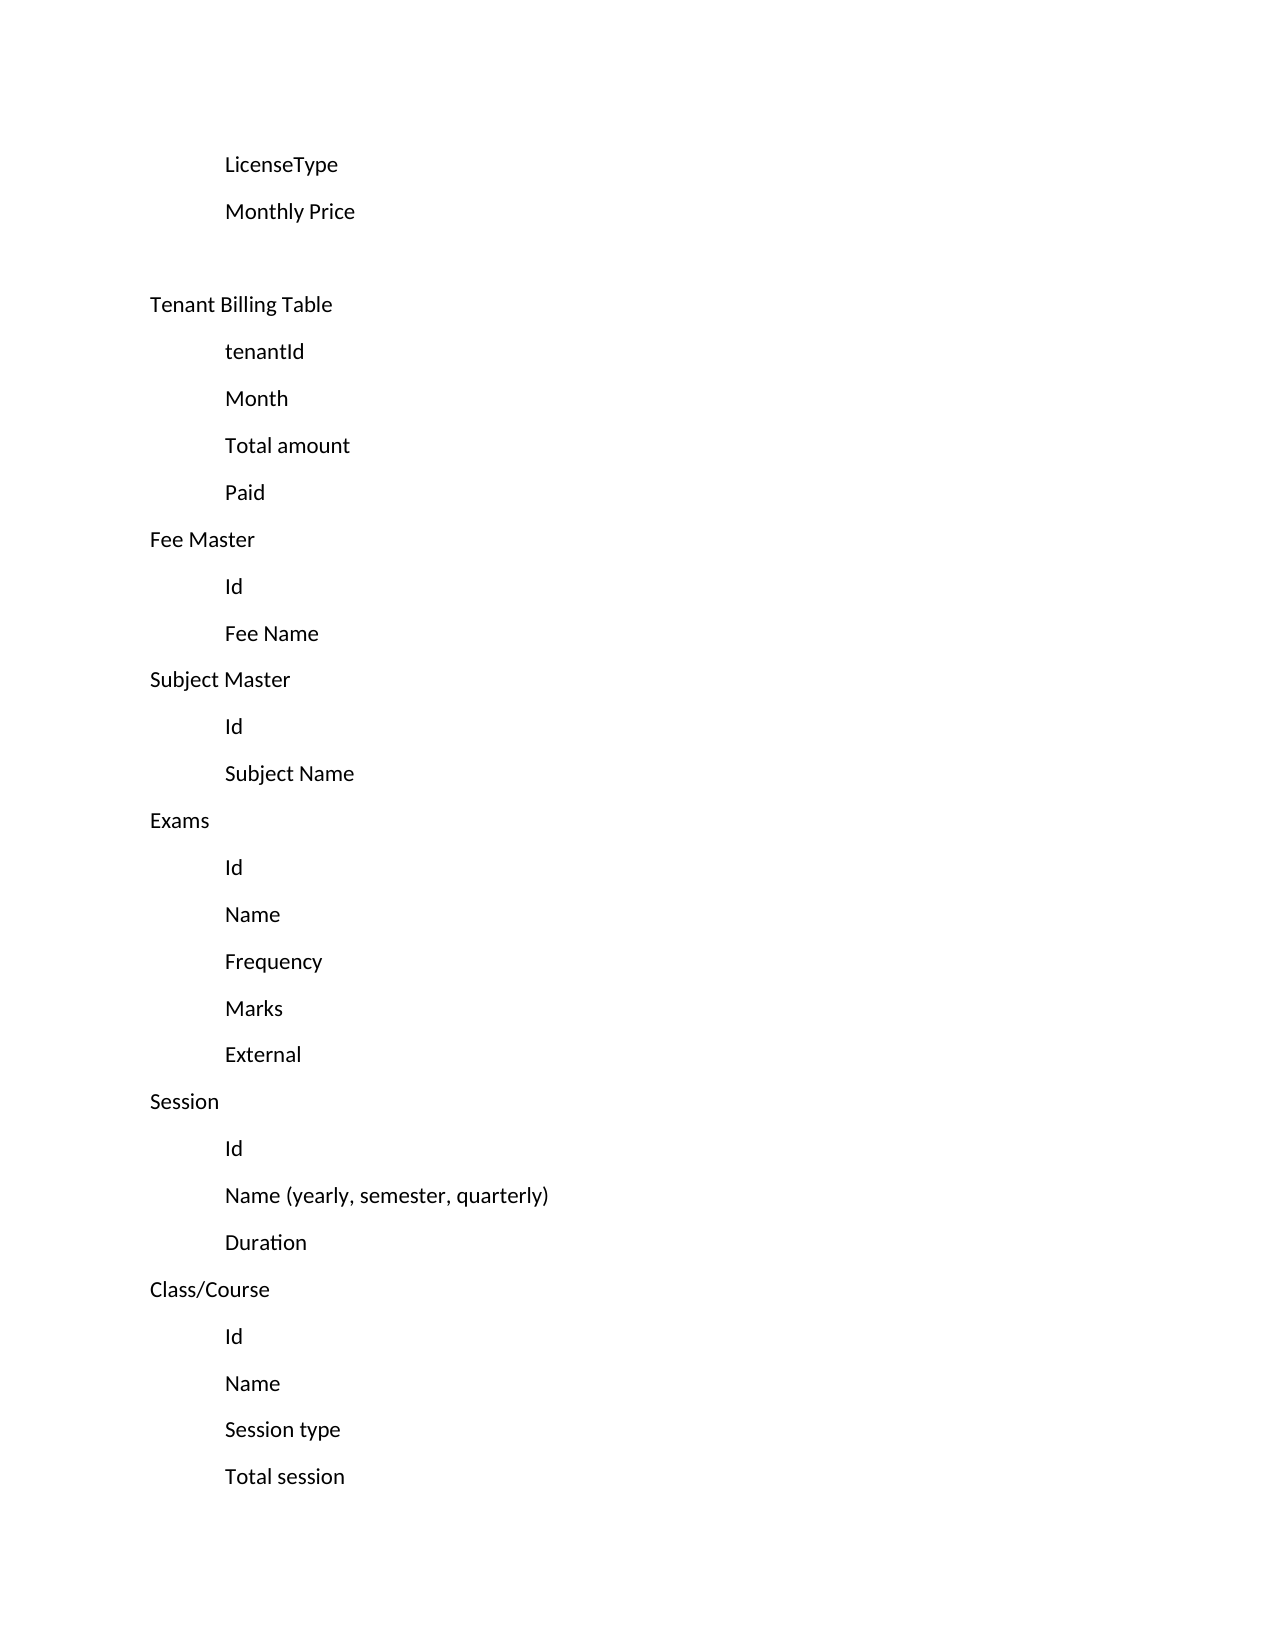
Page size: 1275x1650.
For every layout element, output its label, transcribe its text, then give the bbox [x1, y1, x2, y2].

text Total session [150, 1462, 1125, 1491]
text Id [150, 1134, 1125, 1162]
text Monthly Price [150, 197, 1125, 225]
text Class/Course [150, 1275, 1125, 1303]
text Name (yearly, semester, quarterly) [150, 1181, 1125, 1209]
text Fee Master [150, 525, 1125, 553]
text Session [150, 1087, 1125, 1116]
text Id [150, 572, 1125, 600]
text Id [150, 853, 1125, 881]
text Id [150, 712, 1125, 741]
text Id [150, 1322, 1125, 1350]
text External [150, 1041, 1125, 1069]
text Session type [150, 1416, 1125, 1444]
text Total amount [150, 431, 1125, 459]
text Duration [150, 1228, 1125, 1256]
text Exams [150, 806, 1125, 834]
text Name [150, 1369, 1125, 1397]
text Paid [150, 478, 1125, 506]
text Fee Name [150, 619, 1125, 647]
text Subject Master [150, 666, 1125, 694]
text Subject Name [150, 759, 1125, 787]
text Frequency [150, 947, 1125, 975]
text Marks [150, 994, 1125, 1022]
text Tenant Billing Table [150, 291, 1125, 319]
text tenantId [150, 337, 1125, 366]
text Month [150, 384, 1125, 412]
text LicenseType [150, 150, 1125, 178]
text Name [150, 900, 1125, 928]
